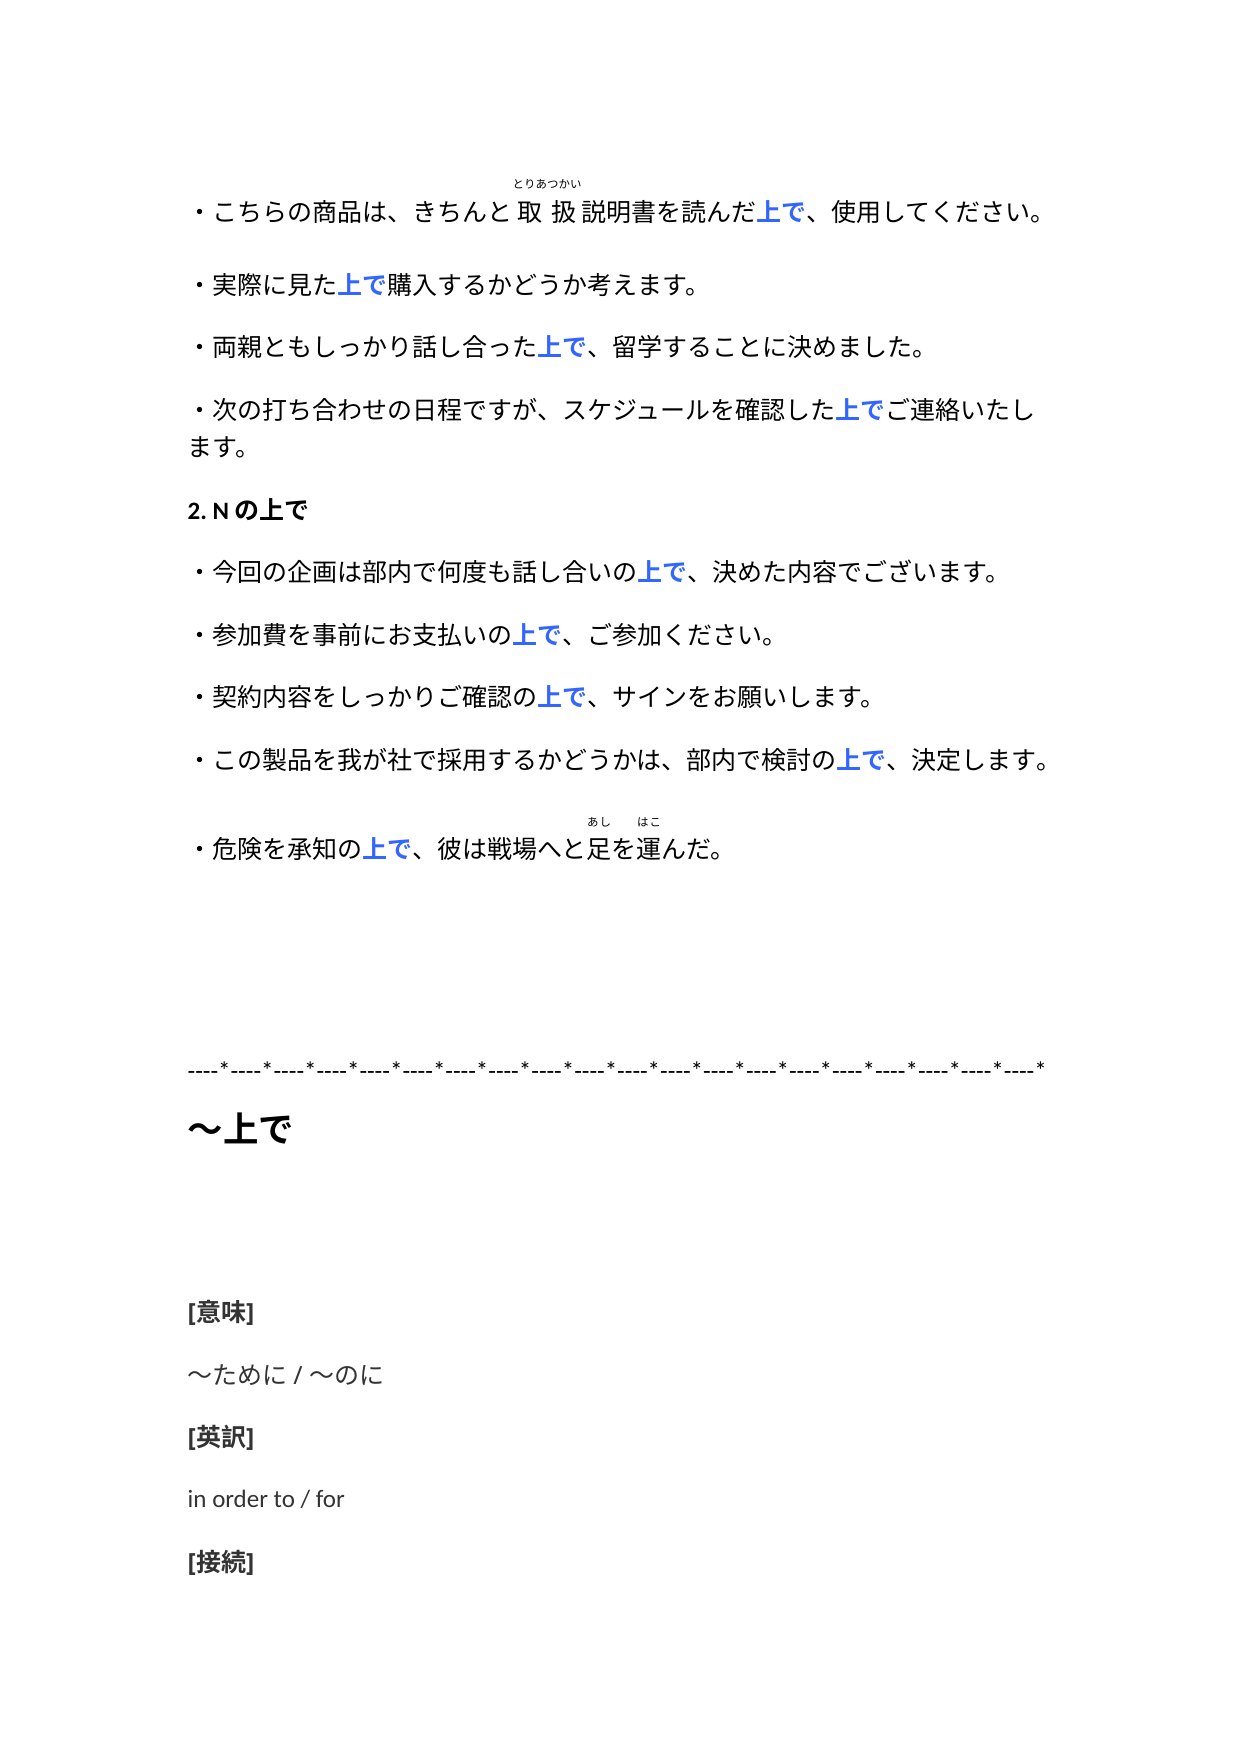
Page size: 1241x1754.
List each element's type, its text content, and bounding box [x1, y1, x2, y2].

text ・実際に見た上で購入するかどうか考えます。 [187, 264, 1053, 302]
text ----*----*----*----*----*----*----*----*----*----*----*----*----*----*----*----*----*----*----*----* [187, 1052, 1053, 1089]
text ・次の打ち合わせの日程ですが、スケジュールを確認した上でご連絡いたします。 [187, 389, 1053, 464]
text ・参加費を事前にお支払いの上で、ご参加ください。 [187, 614, 1053, 652]
text 2. Nの上で [187, 489, 1053, 527]
text ・両親ともしっかり話し合った上で、留学することに決めました。 [187, 327, 1053, 364]
text ・今回の企画は部内で何度も話し合いの上で、決めた内容でございます。 [187, 552, 1053, 589]
text [英訳] [187, 1417, 1053, 1454]
text [意味] [187, 1292, 1053, 1329]
text ・契約内容をしっかりご確認の上で、サインをお願いします。 [187, 677, 1053, 714]
text ・この製品を我が社で採用するかどうかは、部内で検討の上で、決定します。 [187, 739, 1053, 777]
text [接続] [187, 1542, 1053, 1579]
text ・危険を承知の上で、彼は戦場へとをんだ。 [187, 802, 1053, 877]
text in order to / for [187, 1479, 1053, 1517]
text 〜ために / 〜のに [187, 1354, 1053, 1392]
subtitle 〜上で [187, 1089, 1053, 1164]
text ・こちらの商品は、きちんと説明書を読んだ上で、使用してください。 [187, 164, 1053, 239]
